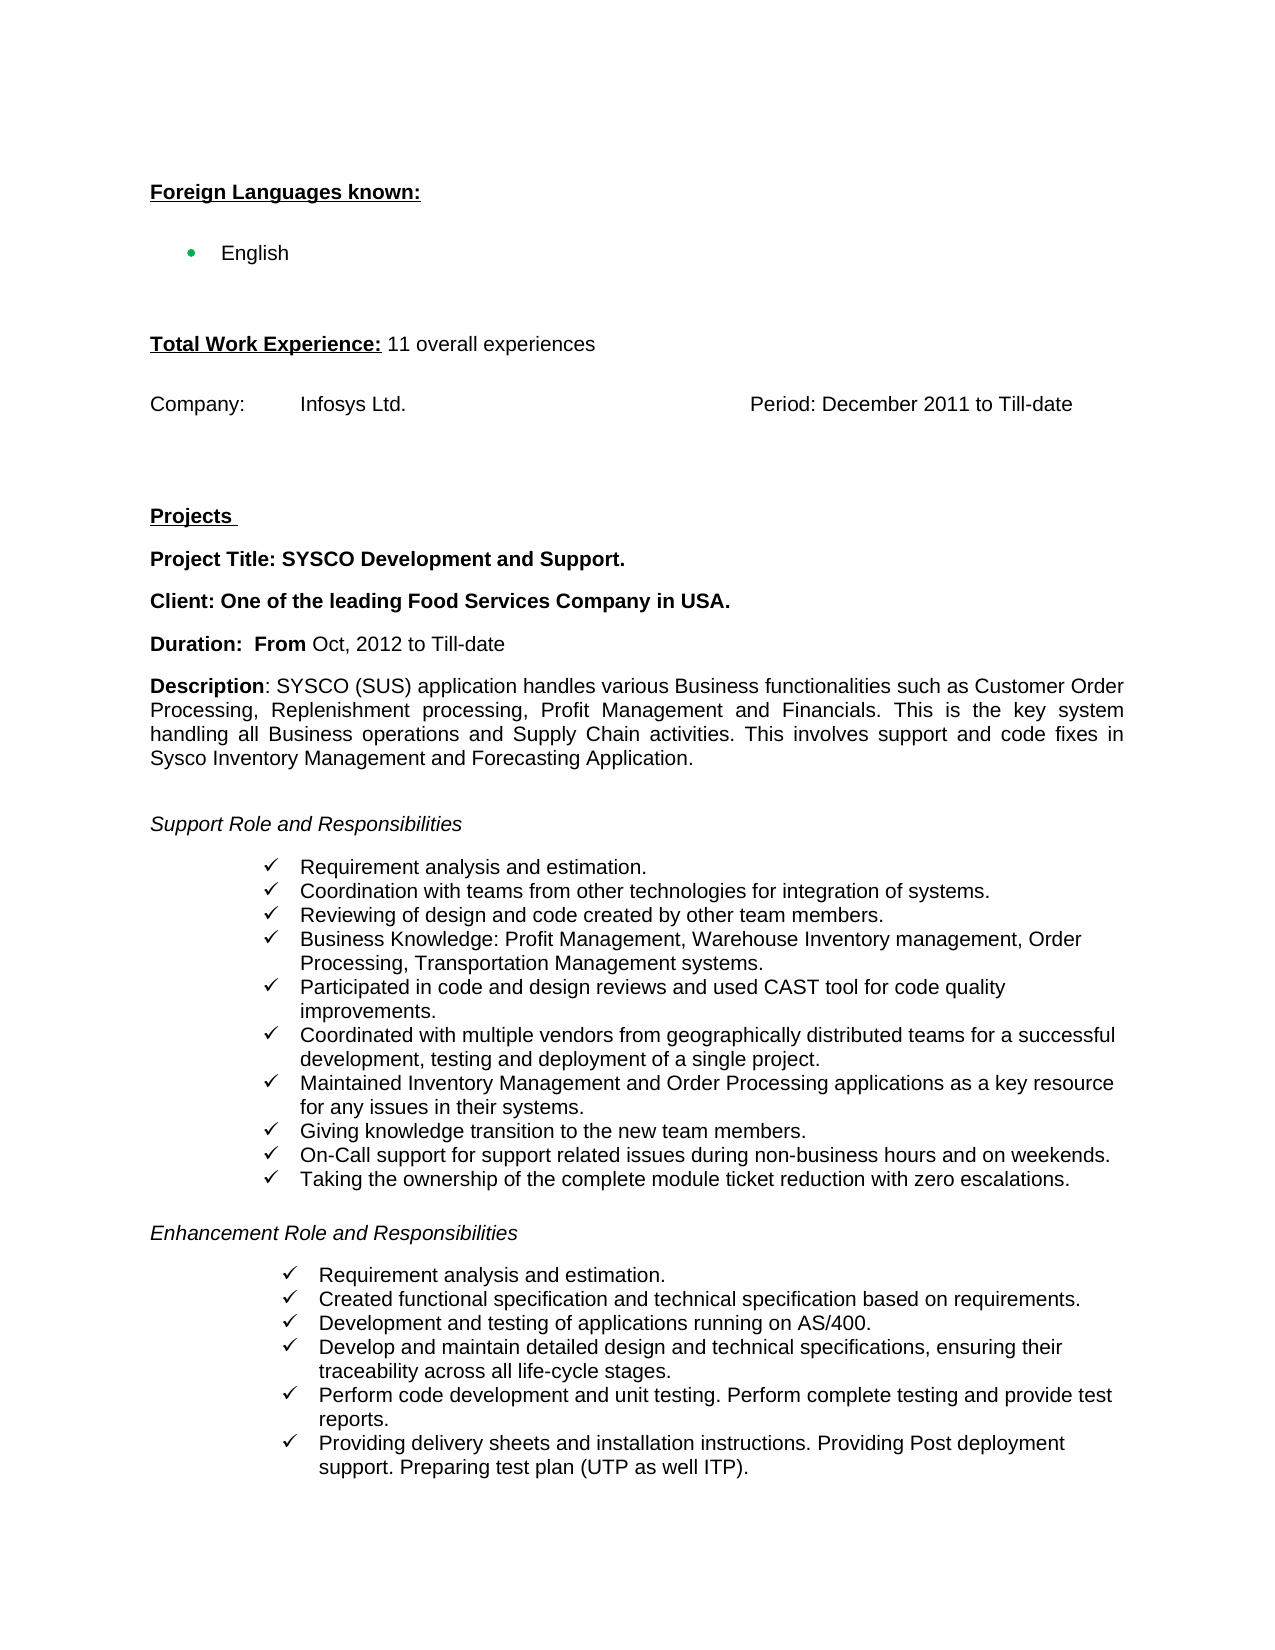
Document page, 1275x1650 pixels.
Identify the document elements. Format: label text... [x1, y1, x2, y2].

list Giving knowledge transition to the new team members. [262, 1119, 1125, 1143]
list On-Call support for support related issues during non-business hours and on weekends. [262, 1143, 1125, 1167]
list Requirement analysis and estimation. [262, 855, 1125, 879]
list Requirement analysis and estimation. [281, 1263, 1125, 1287]
list Providing delivery sheets and installation instructions. Providing Post deployment support. Preparing test plan (UTP as well ITP). [281, 1431, 1125, 1479]
list Taking the ownership of the complete module ticket reduction with zero escalations. [262, 1167, 1125, 1191]
text Total Work Experience: 11 overall experiences [150, 331, 1125, 355]
text Enhancement Role and Responsibilities [150, 1220, 1125, 1244]
text Project Title: SYSCO Development and Support. [150, 546, 1125, 570]
text Support Role and Responsibilities [150, 812, 1125, 836]
text Duration: From Oct, 2012 to Till-date [150, 631, 1125, 655]
list Reviewing of design and code created by other team members. [262, 903, 1125, 927]
list Created functional specification and technical specification based on requirements. [281, 1287, 1125, 1311]
text Projects [150, 504, 1125, 528]
list Maintained Inventory Management and Order Processing applications as a key resource for any issues in their systems. [262, 1071, 1125, 1119]
list English [187, 241, 1125, 265]
list Develop and maintain detailed design and technical specifications, ensuring their traceability across all life-cycle stages. [281, 1335, 1125, 1383]
list Perform code development and unit testing. Perform complete testing and provide test reports. [281, 1383, 1125, 1431]
list Coordination with teams from other technologies for integration of systems. [262, 879, 1125, 903]
list Development and testing of applications running on AS/400. [281, 1311, 1125, 1335]
text Client: One of the leading Food Services Company in USA. [150, 589, 1125, 613]
text Description: SYSCO (SUS) application handles various Business functionalities such as Customer Order Processing, Replenishment processing, Profit Management and Financials. This is the key system handling all Business operations and Supply Chain activities. This involves support and code fixes in Sysco Inventory Management and Forecasting Application. [150, 674, 1125, 770]
list Participated in code and design reviews and used CAST tool for code quality improvements. [262, 975, 1125, 1023]
list Coordinated with multiple vendors from geographically distributed teams for a successful development, testing and deployment of a single project. [262, 1023, 1125, 1071]
text Foreign Languages known: [150, 180, 1125, 204]
text Company: Infosys Ltd. Period: December 2011 to Till-date [150, 392, 1125, 416]
list Business Knowledge: Profit Management, Warehouse Inventory management, Order Processing, Transportation Management systems. [262, 927, 1125, 975]
